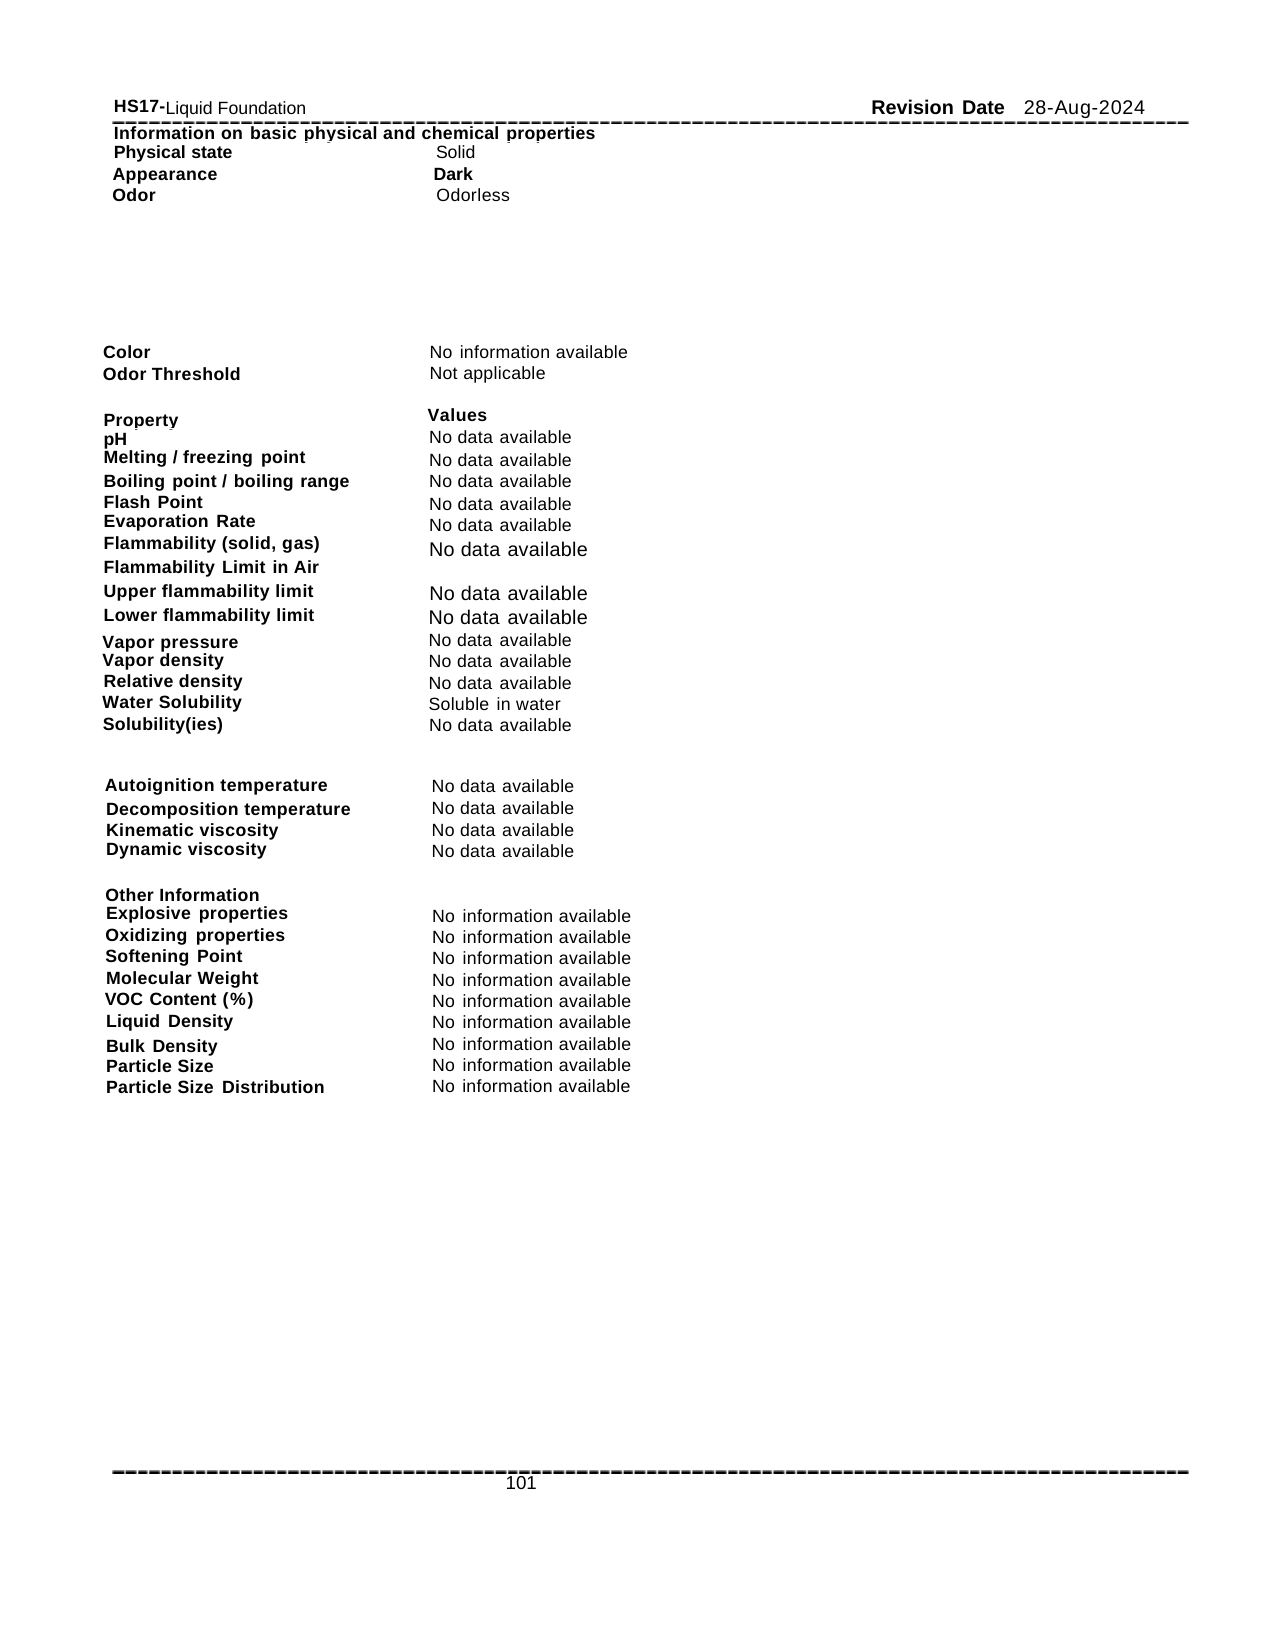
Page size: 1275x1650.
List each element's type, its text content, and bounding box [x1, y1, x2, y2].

text Physical state Solid [114, 144, 1199, 166]
text Information on basic physical and chemical properties [114, 123, 1199, 143]
text Appearance Dark [112, 166, 1199, 187]
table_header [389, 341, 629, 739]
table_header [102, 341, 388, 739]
picture [112, 1470, 1189, 1474]
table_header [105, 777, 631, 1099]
text Odor Odorless [112, 190, 1199, 205]
